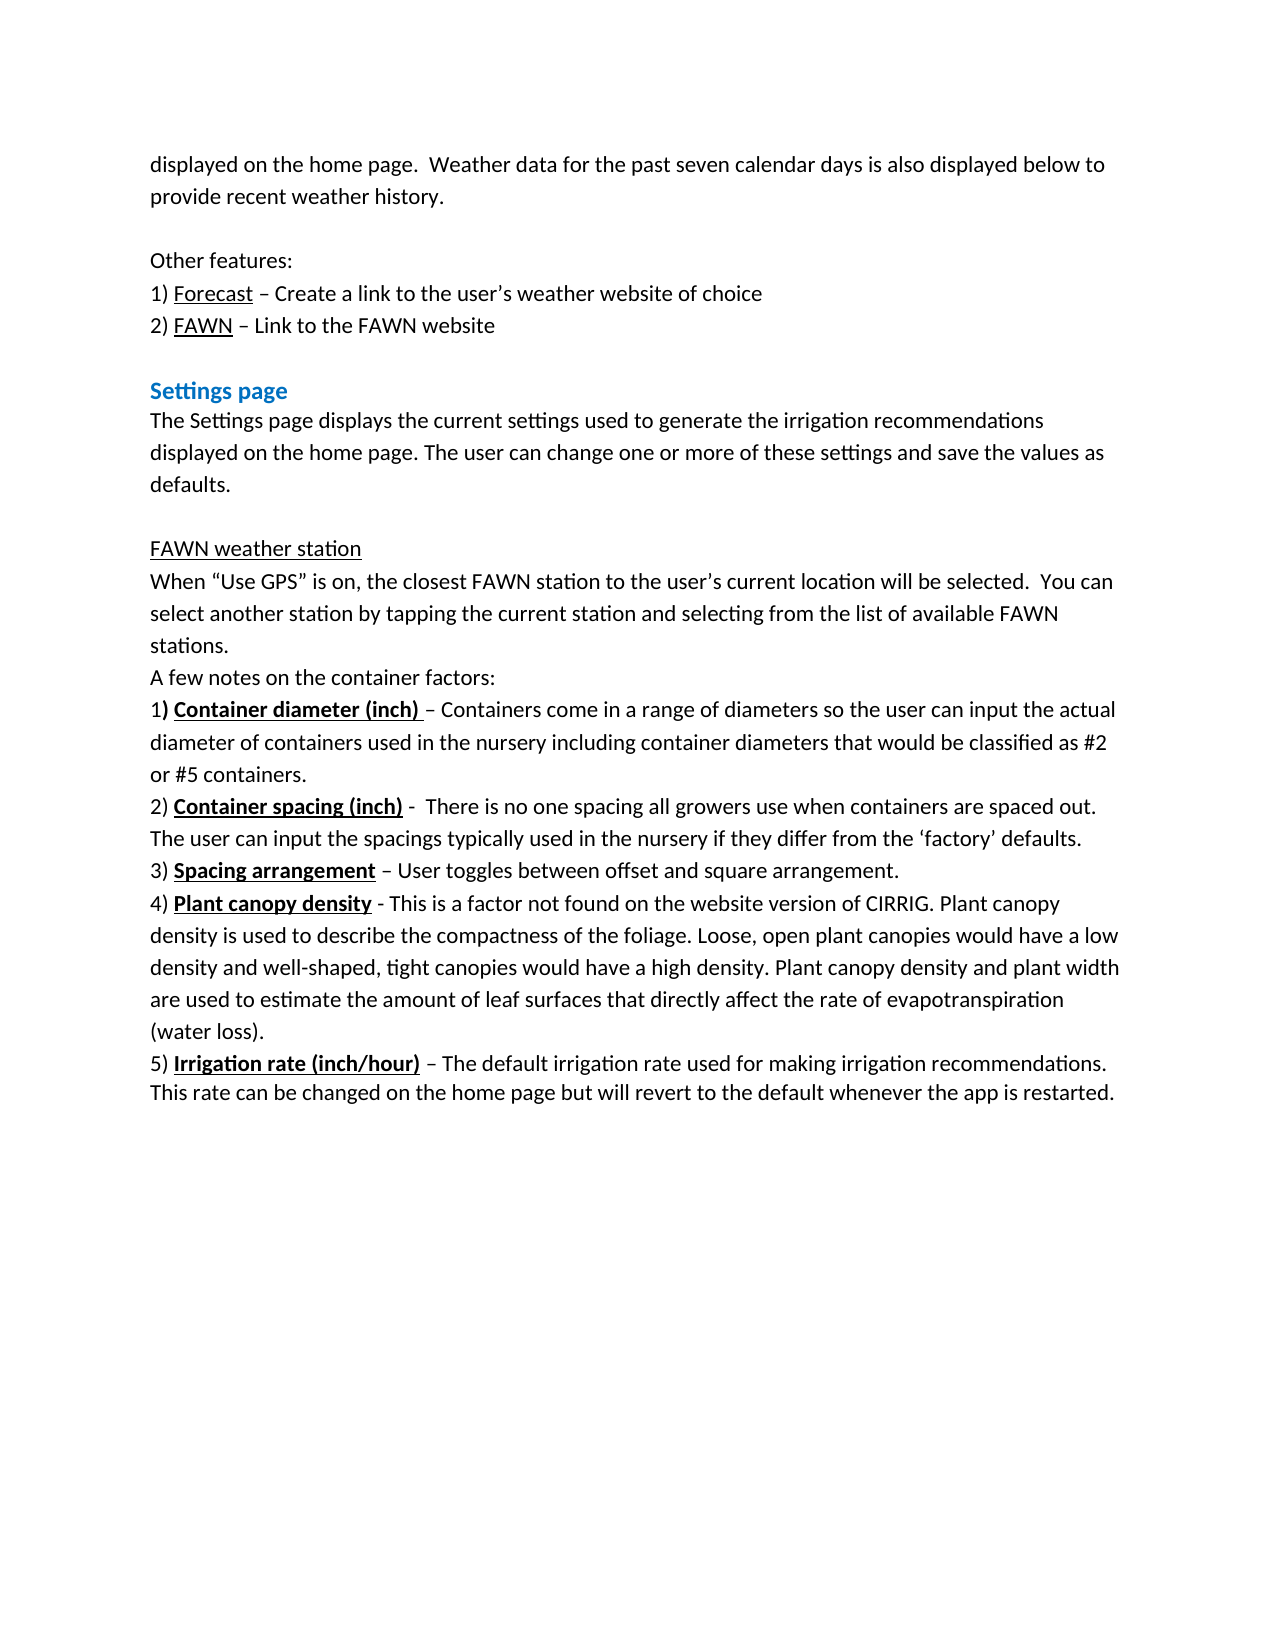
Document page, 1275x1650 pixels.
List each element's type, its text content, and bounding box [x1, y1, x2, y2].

text 3) Spacing arrangement – User toggles between offset and square arrangement. [150, 856, 1125, 884]
text FAWN weather station [150, 534, 1125, 563]
text 1) Forecast – Create a link to the user’s weather website of choice [150, 279, 1125, 307]
text Other features: [150, 247, 1125, 274]
text The Settings page displays the current settings used to generate the irrigation recommendations displayed on the home page. The user can change one or more of these settings and save the values as defaults. [150, 406, 1125, 498]
text When “Use GPS” is on, the closest FAWN station to the user’s current location will be selected. You can select another station by tapping the current station and selecting from the list of available FAWN stations. [150, 567, 1125, 659]
text 5) Irrigation rate (inch/hour) – The default irrigation rate used for making irrigation recommendations. This rate can be changed on the home page but will revert to the default whenever the app is restarted. [150, 1049, 1125, 1106]
text Settings page [150, 375, 1125, 406]
text 2) FAWN – Link to the FAWN website [150, 311, 1125, 339]
text 4) Plant canopy density - This is a factor not found on the website version of CIRRIG. Plant canopy density is used to describe the compactness of the foliage. Loose, open plant canopies would have a low density and well-shaped, tight canopies would have a high density. Plant canopy density and plant width are used to estimate the amount of leaf surfaces that directly affect the rate of evapotranspiration (water loss). [150, 889, 1125, 1045]
text A few notes on the container factors: [150, 663, 1125, 691]
text 1) Container diameter (inch) – Containers come in a range of diameters so the user can input the actual diameter of containers used in the nursery including container diameters that would be classified as #2 or #5 containers. [150, 696, 1125, 788]
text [150, 150, 1125, 210]
text 2) Container spacing (inch) - There is no one spacing all growers use when containers are spaced out. The user can input the spacings typically used in the nursery if they differ from the ‘factory’ defaults. [150, 792, 1125, 852]
